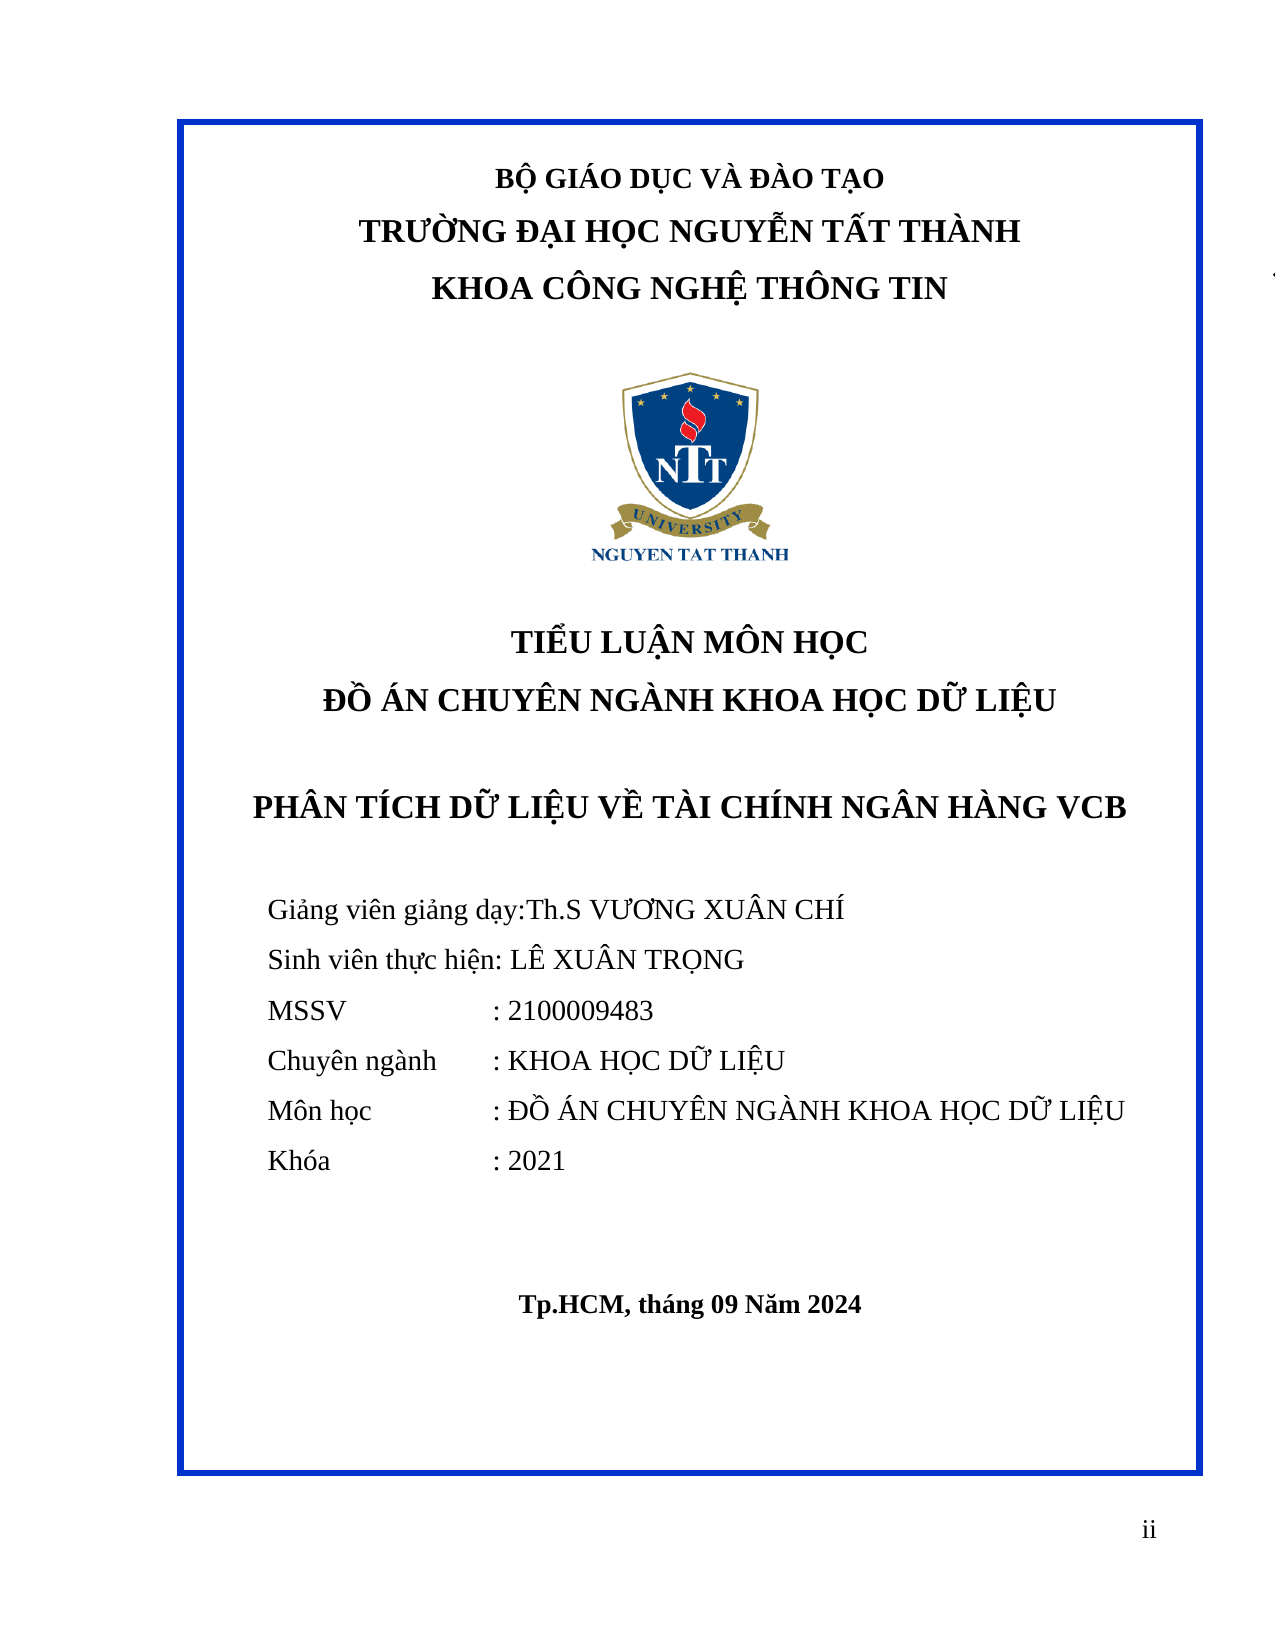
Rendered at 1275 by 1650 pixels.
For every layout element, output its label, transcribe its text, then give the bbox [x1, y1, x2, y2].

picture [591, 372, 789, 561]
table_cell BỘ GIÁO DỤC VÀ ĐÀO TẠO TRƯỜNG ĐẠI HỌC NGUYỄN TẤT THÀNH KHOA CÔNG NGHỆ THÔNG TIN TIỂU LUẬN MÔN HỌC ĐỒ ÁN CHUYÊN NGÀNH KHOA HỌC DỮ LIỆU PHÂN TÍCH DỮ LIỆU VỀ TÀI CHÍNH NGÂN HÀNG VCB Giảng viên giảng dạy:Th.S VƯƠNG XUÂN CHÍ Sinh viên thực hiện: LÊ XUÂN TRỌNG MSSV : 2100009483 Chuyên ngành : KHOA HỌC DỮ LIỆU Môn học : ĐỒ ÁN CHUYÊN NGÀNH KHOA HỌC DỮ LIỆU Khóa : 2021 Tp.HCM, tháng 09 Năm 2024 [184, 125, 1196, 1470]
